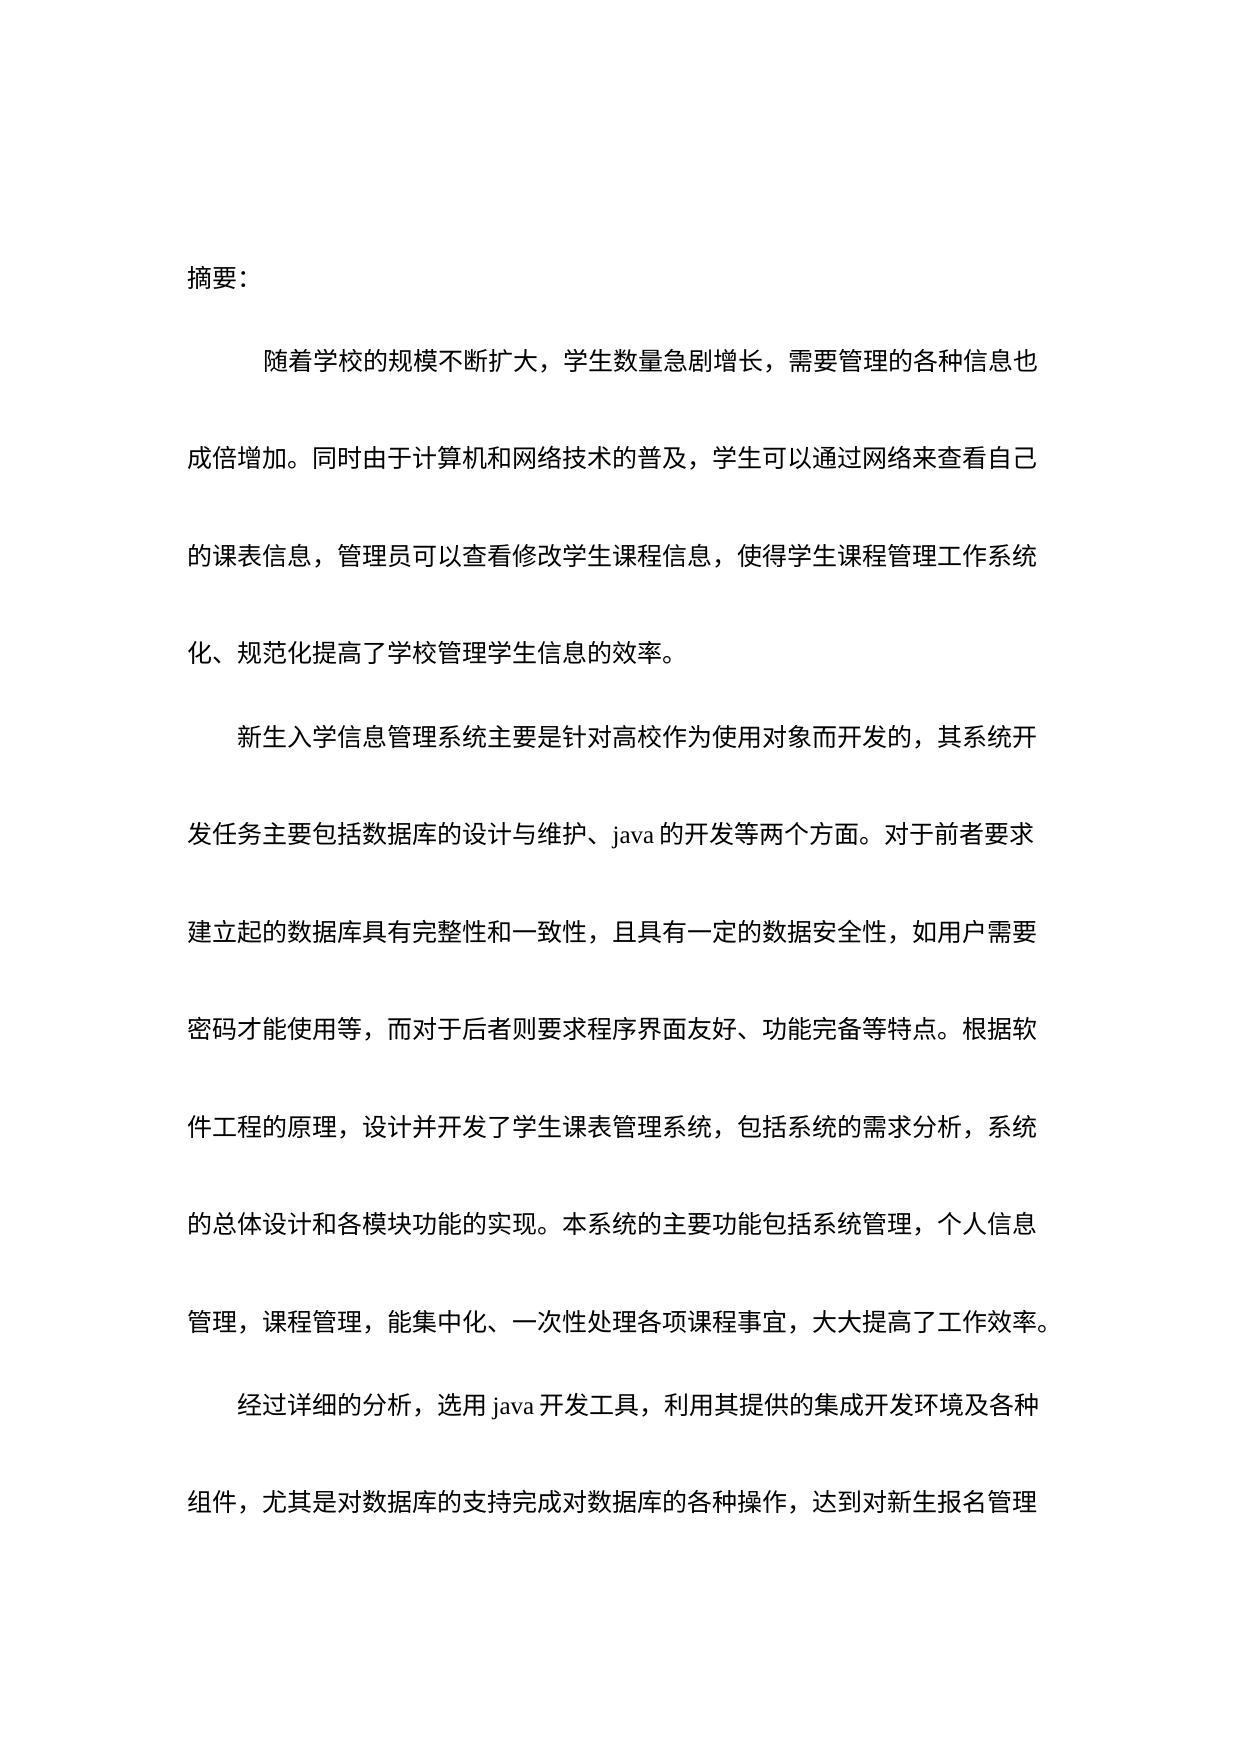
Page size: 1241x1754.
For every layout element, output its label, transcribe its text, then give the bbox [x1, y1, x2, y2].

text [187, 1371, 1053, 1533]
text 新生入学信息管理系统主要是针对高校作为使用对象而开发的，其系统开发任务主要包括数据库的设计与维护、java的开发等两个方面。对于前者要求建立起的数据库具有完整性和一致性，且具有一定的数据安全性，如用户需要密码才能使用等，而对于后者则要求程序界面友好、功能完备等特点。根据软件工程的原理，设计并开发了学生课表管理系统，包括系统的需求分析，系统的总体设计和各模块功能的实现。本系统的主要功能包括系统管理，个人信息管理，课程管理，能集中化、一次性处理各项课程事宜，大大提高了工作效率。 [187, 703, 1053, 1353]
text 摘要： [187, 244, 1053, 309]
text 随着学校的规模不断扩大，学生数量急剧增长，需要管理的各种信息也成倍增加。同时由于计算机和网络技术的普及，学生可以通过网络来查看自己的课表信息，管理员可以查看修改学生课程信息，使得学生课程管理工作系统化、规范化提高了学校管理学生信息的效率。 [187, 327, 1053, 684]
